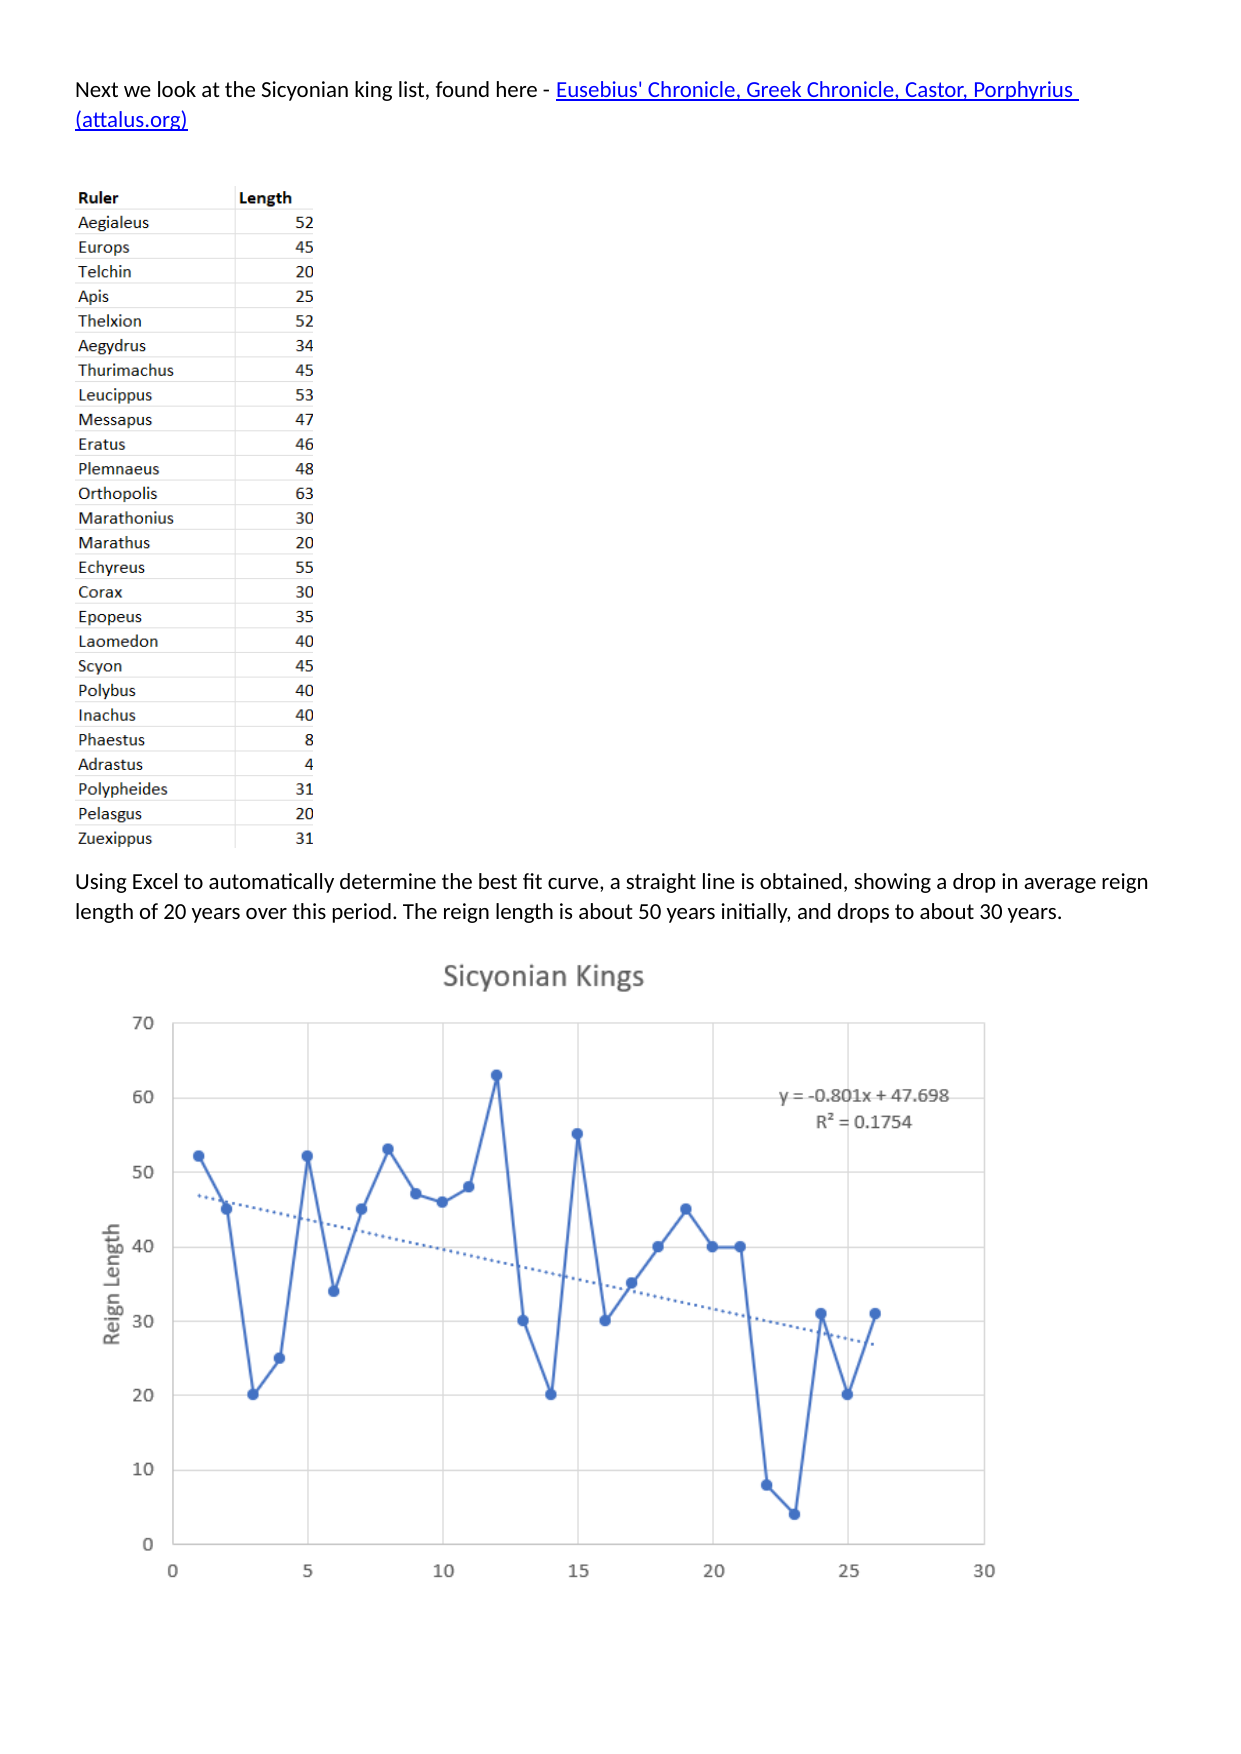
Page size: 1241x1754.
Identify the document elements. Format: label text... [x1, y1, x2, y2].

picture [75, 944, 1016, 1587]
picture [75, 186, 313, 848]
text Using Excel to automatically determine the best fit curve, a straight line is obtained, showing a drop in average reign length of 20 years over this period. The reign length is about 50 years initially, and drops to about 30 years. [75, 867, 1165, 925]
text Next we look at the Sicyonian king list, found here - Eusebius' Chronicle, Greek Chronicle, Castor, Porphyrius (attalus.org) [75, 75, 1165, 167]
